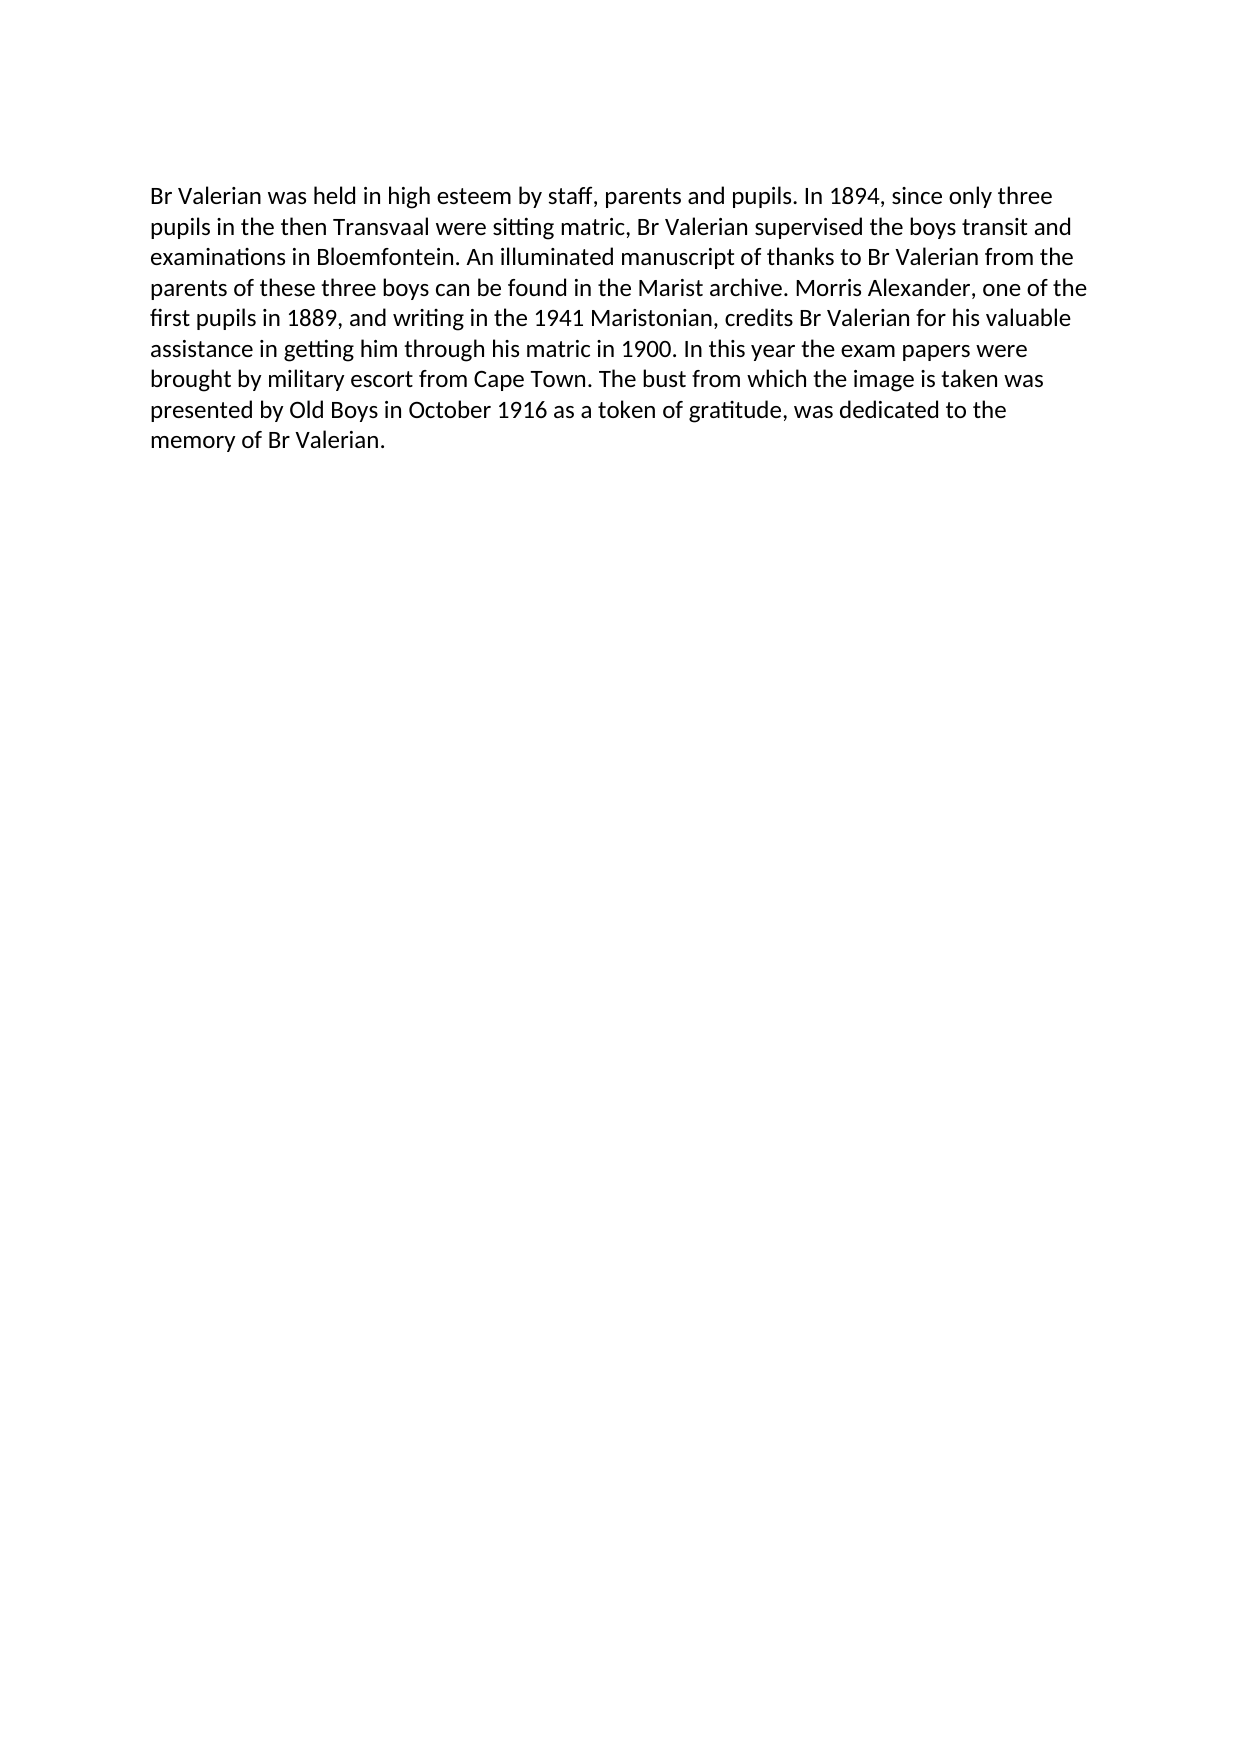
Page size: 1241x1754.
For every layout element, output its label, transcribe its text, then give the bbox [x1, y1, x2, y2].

text Br Valerian was held in high esteem by staff, parents and pupils. In 1894, since only three pupils in the then Transvaal were sitting matric, Br Valerian supervised the boys transit and examinations in Bloemfontein. An illuminated manuscript of thanks to Br Valerian from the parents of these three boys can be found in the Marist archive. Morris Alexander, one of the first pupils in 1889, and writing in the 1941 Maristonian, credits Br Valerian for his valuable assistance in getting him through his matric in 1900. In this year the exam papers were brought by military escort from Cape Town. The bust from which the image is taken was presented by Old Boys in October 1916 as a token of gratitude, was dedicated to the memory of Br Valerian. [150, 181, 1090, 455]
